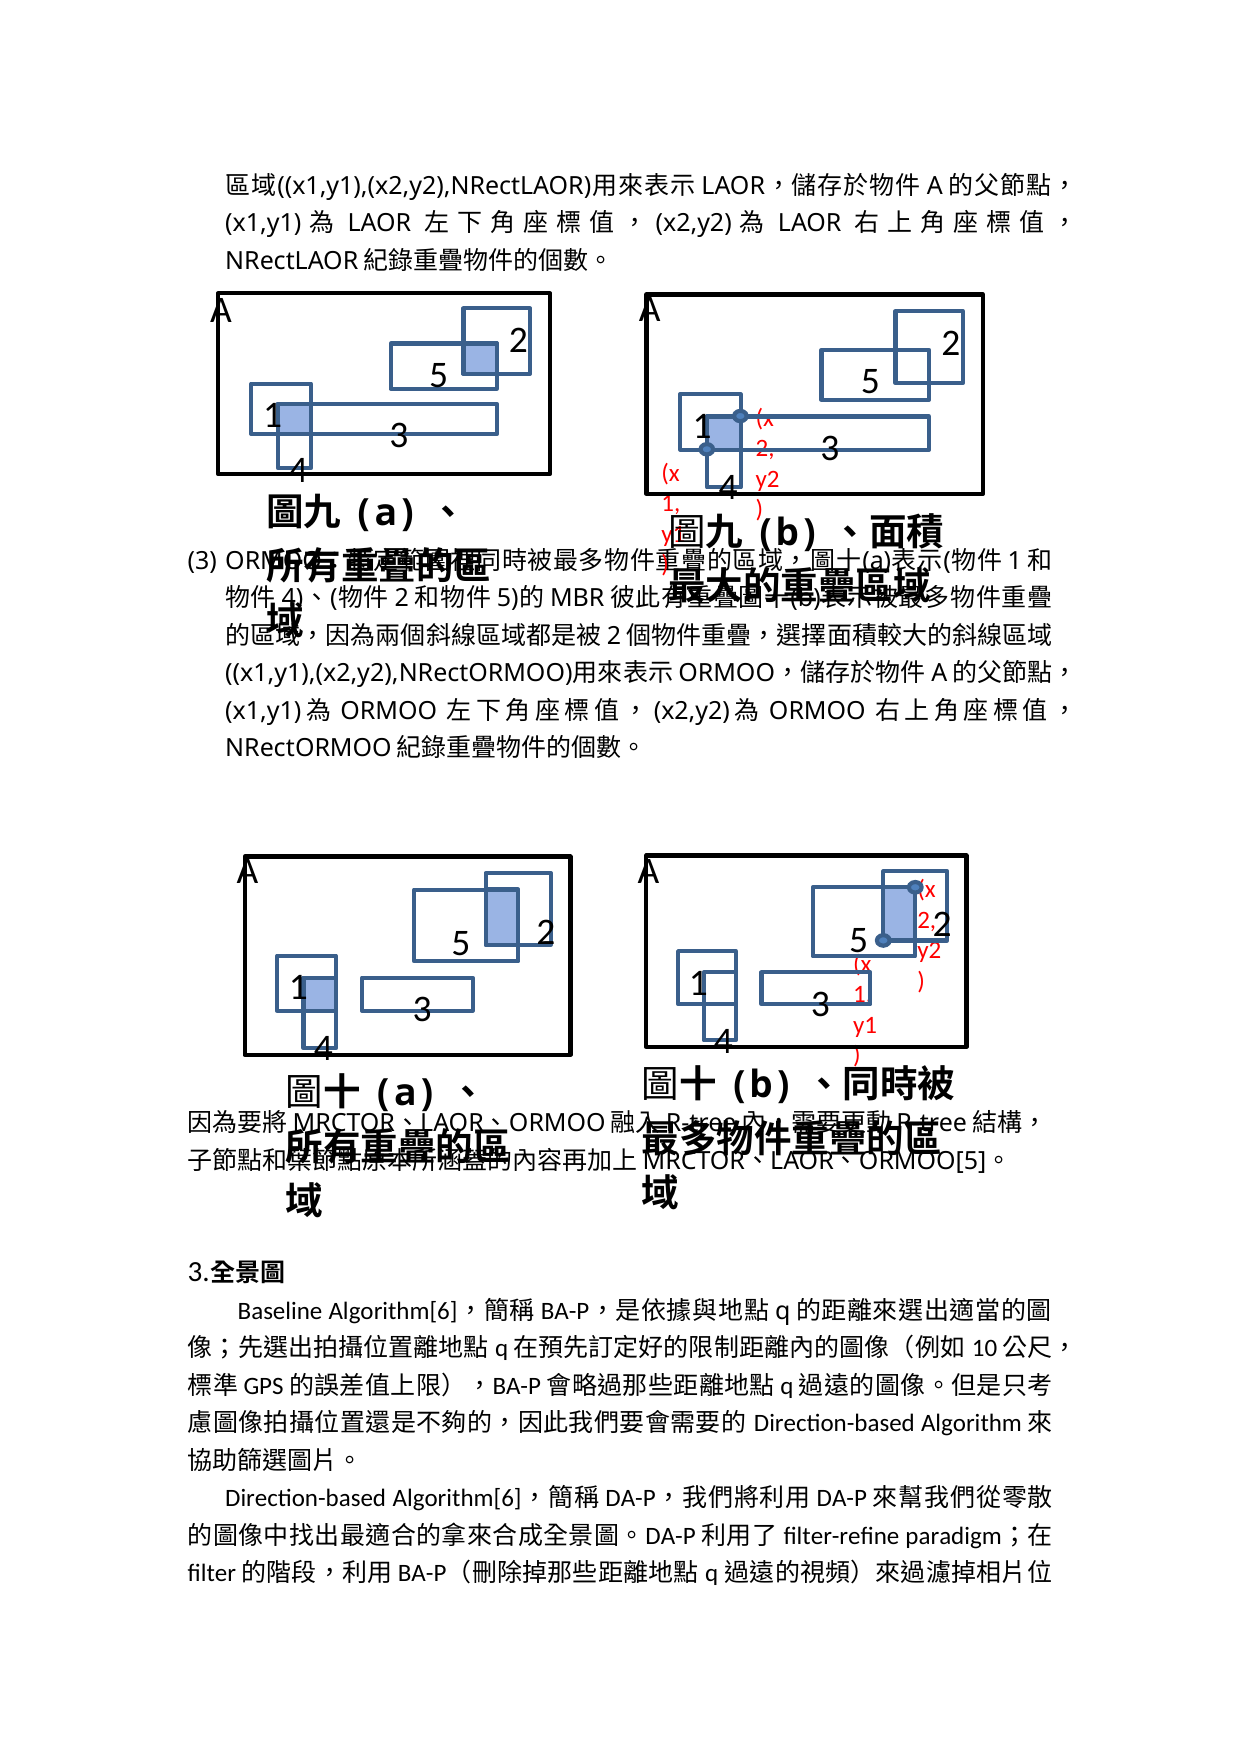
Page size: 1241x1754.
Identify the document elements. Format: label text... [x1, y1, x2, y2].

text Baseline Algorithm[6]，簡稱BA-P，是依據與地點q的距離來選出適當的圖像；先選出拍攝位置離地點q在預先訂定好的限制距離內的圖像（例如10公尺，標準GPS的誤差值上限），BA-P會略過那些距離地點q過遠的圖像。但是只考慮圖像拍攝位置還是不夠的，因此我們要會需要的Direction-based Algorithm來協助篩選圖片。 [187, 1289, 1053, 1477]
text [187, 1477, 1053, 1589]
text 因為要將MRCTOR、LAOR、ORMOO融入R-tree內，需要更動R-tree結構，子節點和葉節點原本所涵蓋的內容再加上MRCTOR、LAOR、ORMOO[5]。 [187, 1102, 1053, 1177]
text 3.全景圖 [187, 1252, 1053, 1289]
list ORMOO：特定範圍裡同時被最多物件重疊的區域，圖十(a)表示(物件1和物件4)、(物件2和物件5)的MBR彼此有重疊圖十(b)表示被最多物件重疊的區域，因為兩個斜線區域都是被2個物件重疊，選擇面積較大的斜線區域((x1,y1),(x2,y2),NRectORMOO)用來表示ORMOO，儲存於物件A的父節點，(x1,y1)為ORMOO左下角座標值，(x2,y2)為ORMOO右上角座標值，NRectORMOO紀錄重疊物件的個數。 [187, 539, 1053, 764]
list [187, 164, 1053, 277]
